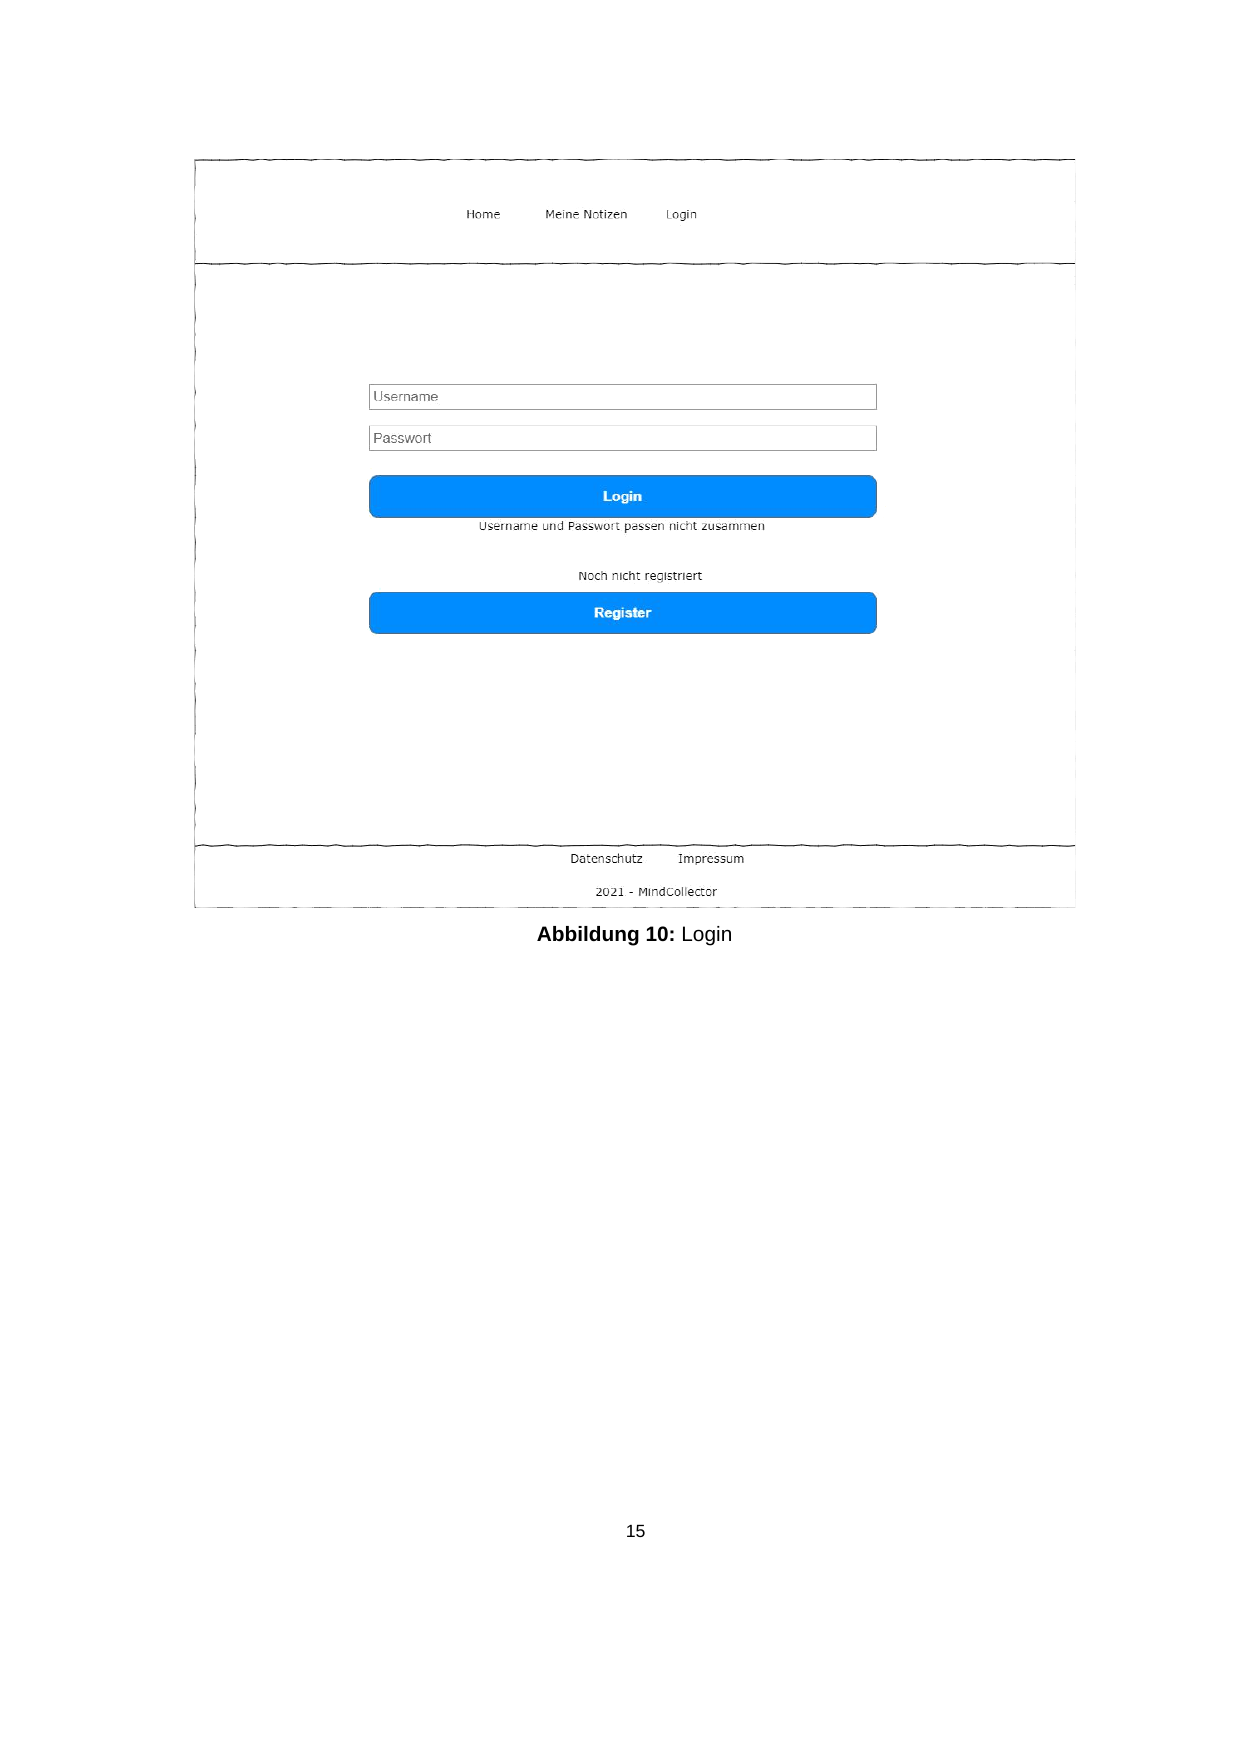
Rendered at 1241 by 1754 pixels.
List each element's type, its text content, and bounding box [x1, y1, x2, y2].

picture [194, 159, 1075, 908]
text Abbildung 10: Login [150, 922, 1119, 946]
text 15 [150, 1520, 1121, 1541]
